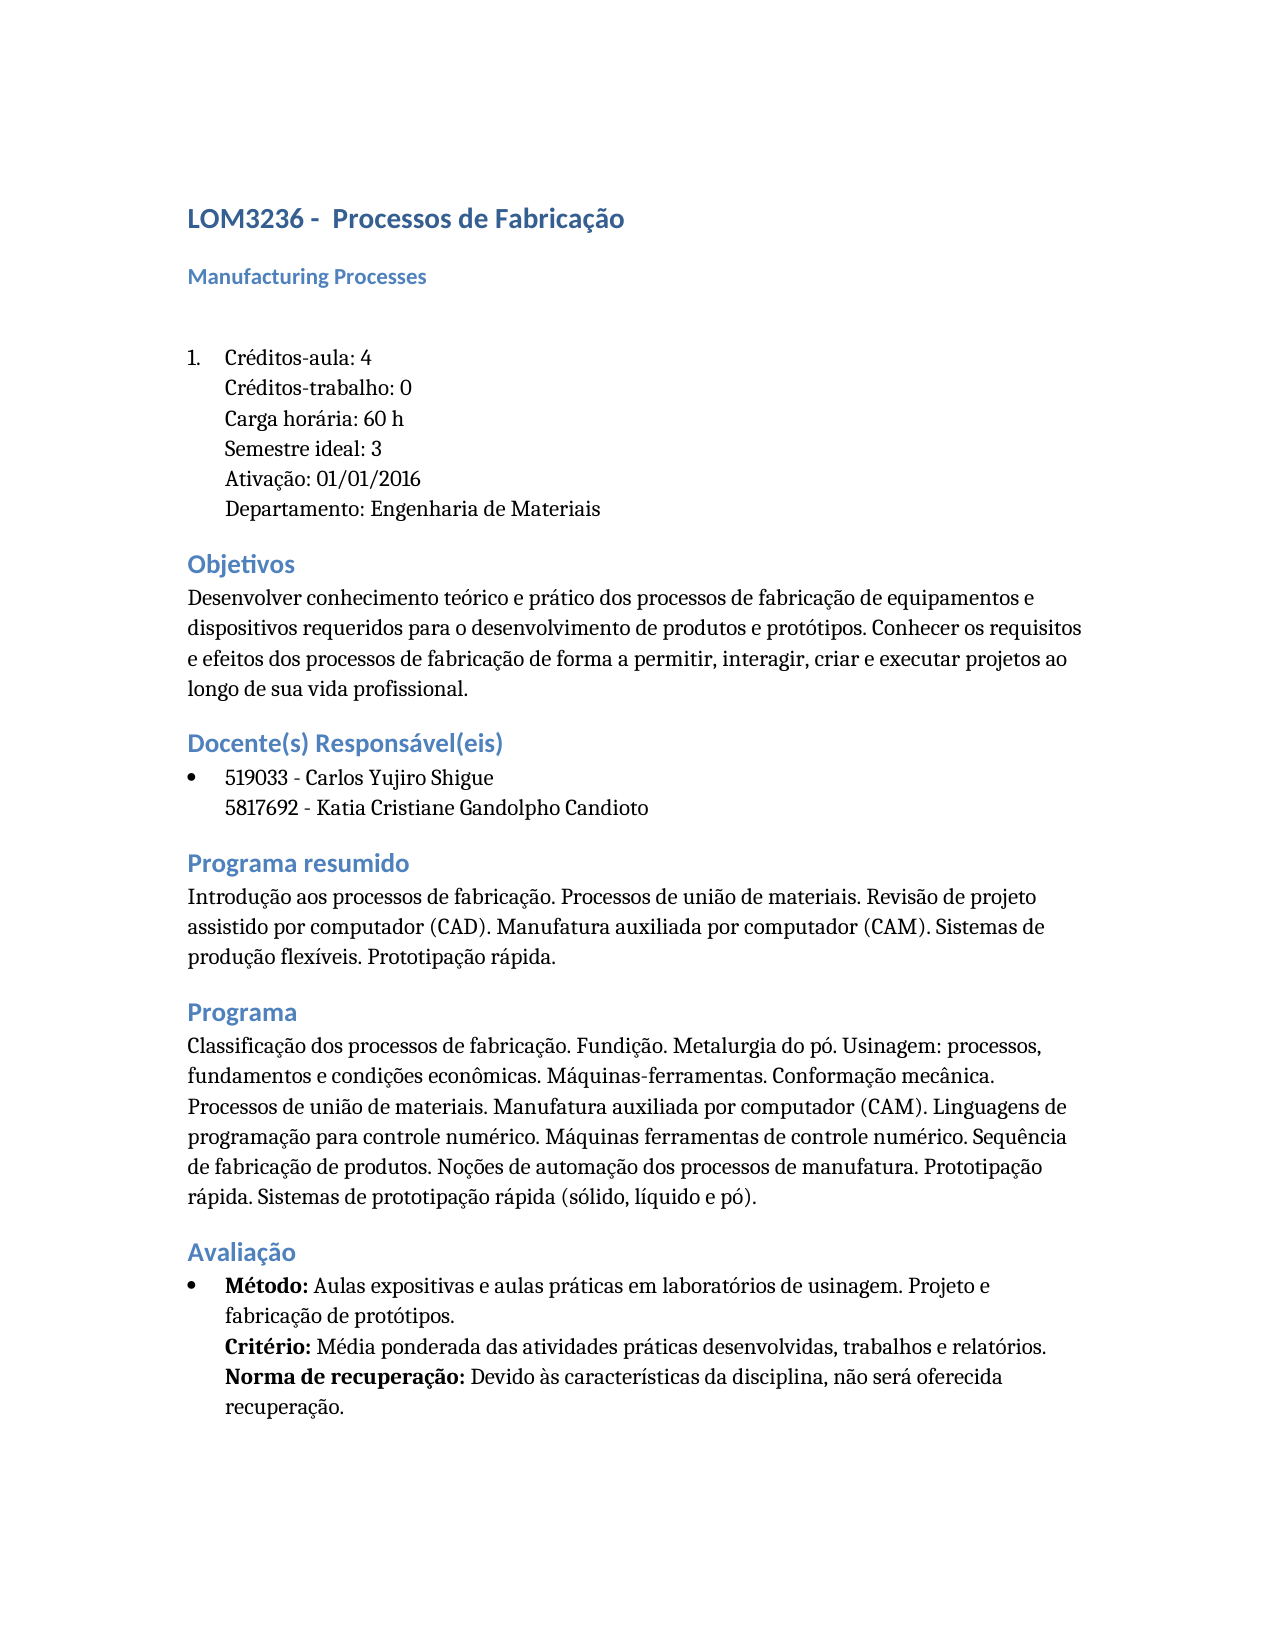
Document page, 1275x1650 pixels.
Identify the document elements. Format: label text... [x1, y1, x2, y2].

subtitle Programa [187, 995, 1087, 1028]
subtitle Objetivos [187, 547, 1087, 580]
subtitle Manufacturing Processes [187, 262, 1087, 290]
subtitle Avaliação [187, 1235, 1087, 1268]
text Desenvolver conhecimento teórico e prático dos processos de fabricação de equipamentos e dispositivos requeridos para o desenvolvimento de produtos e protótipos. Conhecer os requisitos e efeitos dos processos de fabricação de forma a permitir, interagir, criar e executar projetos ao longo de sua vida profissional. [187, 585, 1087, 702]
subtitle LOM3236 - Processos de Fabricação [187, 200, 1087, 236]
list 519033 - Carlos Yujiro Shigue 5817692 - Katia Cristiane Gandolpho Candioto [187, 764, 1087, 821]
subtitle Programa resumido [187, 846, 1087, 879]
text Classificação dos processos de fabricação. Fundição. Metalurgia do pó. Usinagem: processos, fundamentos e condições econômicas. Máquinas-ferramentas. Conformação mecânica. Processos de união de materiais. Manufatura auxiliada por computador (CAM). Linguagens de programação para controle numérico. Máquinas ferramentas de controle numérico. Sequência de fabricação de produtos. Noções de automação dos processos de manufatura. Prototipação rápida. Sistemas de prototipação rápida (sólido, líquido e pó). [187, 1033, 1087, 1211]
list Método: Aulas expositivas e aulas práticas em laboratórios de usinagem. Projeto e fabricação de protótipos. Critério: Média ponderada das atividades práticas desenvolvidas, trabalhos e relatórios. Norma de recuperação: Devido às características da disciplina, não será oferecida recuperação. [187, 1273, 1087, 1420]
list Créditos-aula: 4 Créditos-trabalho: 0 Carga horária: 60 h Semestre ideal: 3 Ativação: 01/01/2016 Departamento: Engenharia de Materiais [187, 345, 1087, 522]
subtitle Docente(s) Responsável(eis) [187, 727, 1087, 760]
text Introdução aos processos de fabricação. Processos de união de materiais. Revisão de projeto assistido por computador (CAD). Manufatura auxiliada por computador (CAM). Sistemas de produção flexíveis. Prototipação rápida. [187, 884, 1087, 971]
